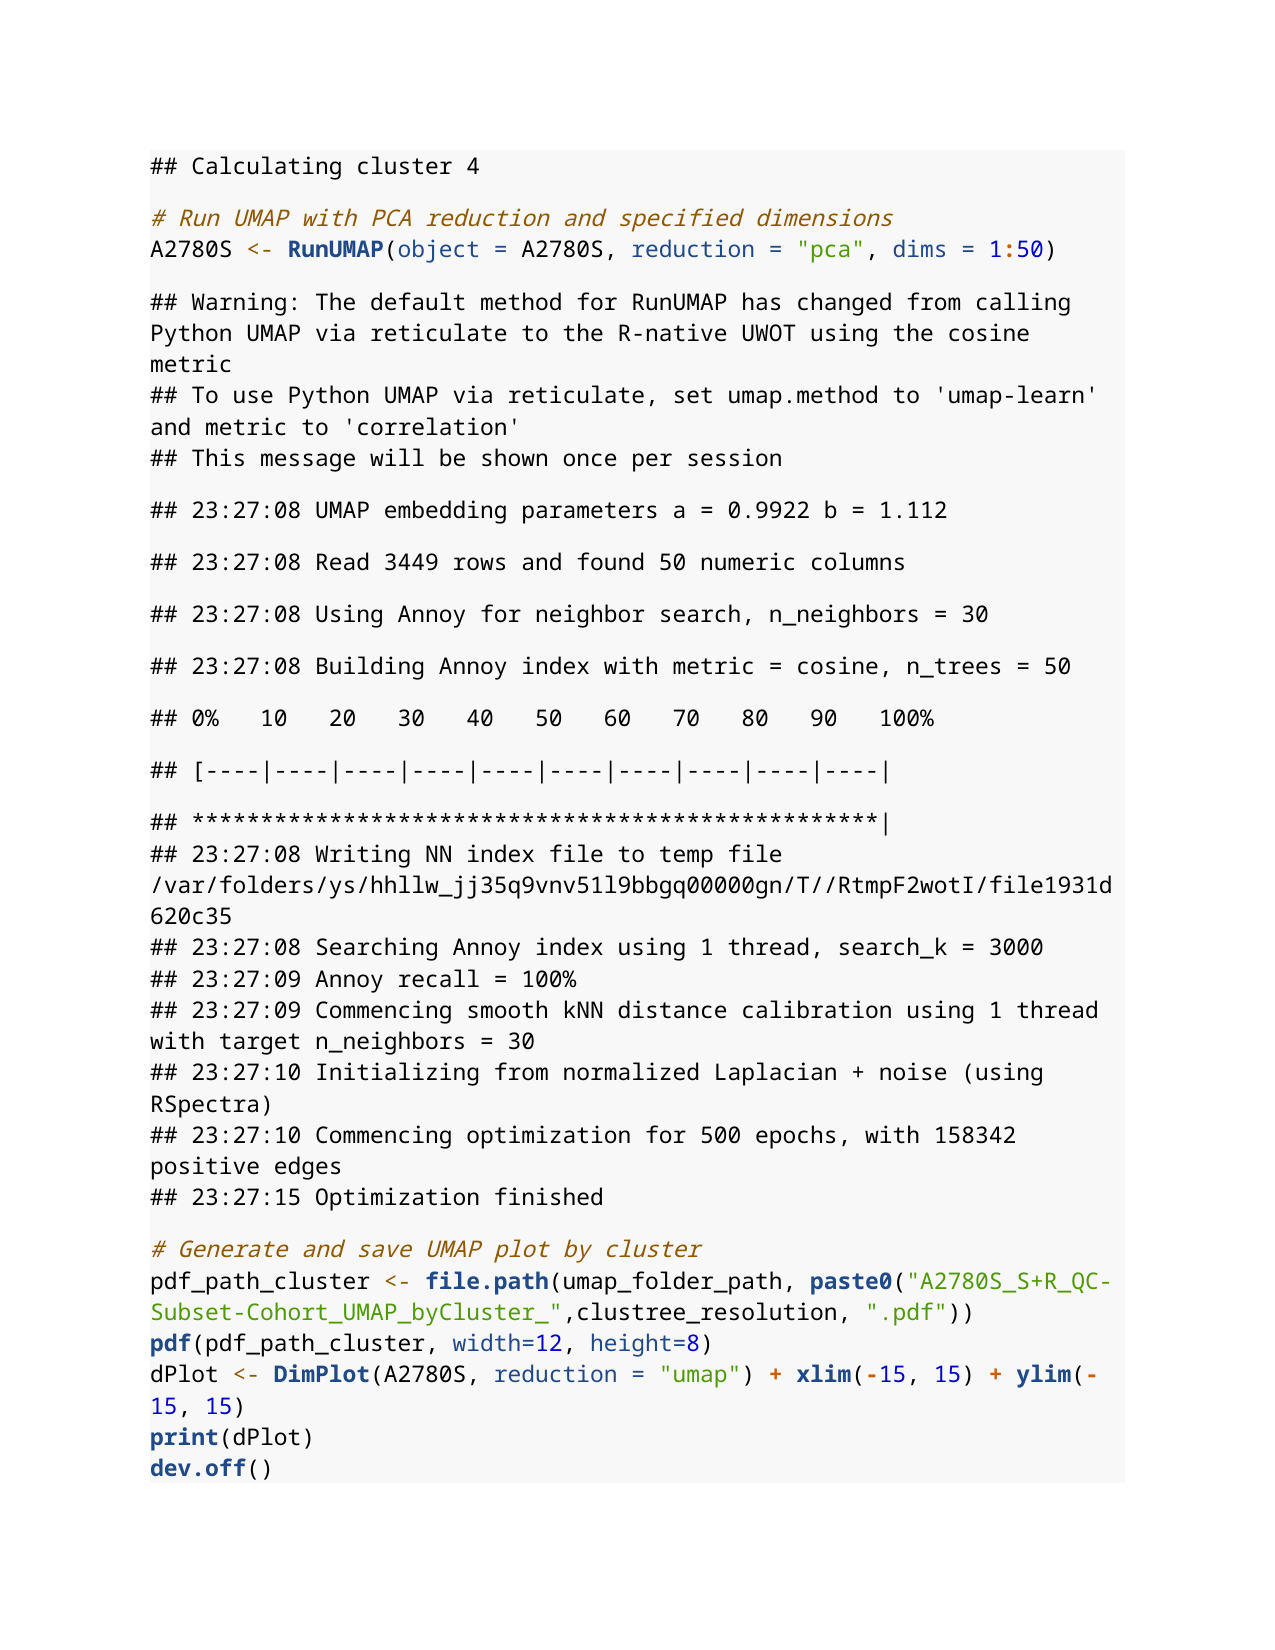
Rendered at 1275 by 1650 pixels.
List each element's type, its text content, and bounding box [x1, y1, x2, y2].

text ## Warning: The default method for RunUMAP has changed from calling Python UMAP via reticulate to the R-native UWOT using the cosine metric ## To use Python UMAP via reticulate, set umap.method to 'umap-learn' and metric to 'correlation' ## This message will be shown once per session [150, 285, 1125, 473]
text ## [----|----|----|----|----|----|----|----|----|----| [150, 754, 1125, 785]
text # Run UMAP with PCA reduction and specified dimensions A2780S <- RunUMAP(object = A2780S, reduction = "pca", dims = 1:50) [892, 202, 1125, 264]
text ## 23:27:08 Building Annoy index with metric = cosine, n_trees = 50 [150, 650, 1125, 681]
text ## 23:27:08 UMAP embedding parameters a = 0.9922 b = 1.112 [150, 494, 1125, 525]
text ## **************************************************| ## 23:27:08 Writing NN index file to temp file /var/folders/ys/hhllw_jj35q9vnv51l9bbgq00000gn/T//RtmpF2wotI/file1931d620c35 ## 23:27:08 Searching Annoy index using 1 thread, search_k = 3000 ## 23:27:09 Annoy recall = 100% ## 23:27:09 Commencing smooth kNN distance calibration using 1 thread with target n_neighbors = 30 ## 23:27:10 Initializing from normalized Laplacian + noise (using RSpectra) ## 23:27:10 Commencing optimization for 500 epochs, with 158342 positive edges ## 23:27:15 Optimization finished [150, 806, 1125, 1212]
text ## Calculating cluster 4 [150, 150, 1125, 181]
text # Generate and save UMAP plot by cluster pdf_path_cluster <- file.path(umap_folder_path, paste0("A2780S_S+R_QC-Subset-Cohort_UMAP_byCluster_",clustree_resolution, ".pdf")) pdf(pdf_path_cluster, width=12, height=8) dPlot <- DimPlot(A2780S, reduction = "umap") + xlim(-15, 15) + ylim(-15, 15) print(dPlot) dev.off() [150, 1233, 1125, 1483]
text ## 23:27:08 Read 3449 rows and found 50 numeric columns [150, 546, 1125, 577]
text ## 23:27:08 Using Annoy for neighbor search, n_neighbors = 30 [150, 598, 1125, 629]
text ## 0% 10 20 30 40 50 60 70 80 90 100% [150, 702, 1125, 733]
